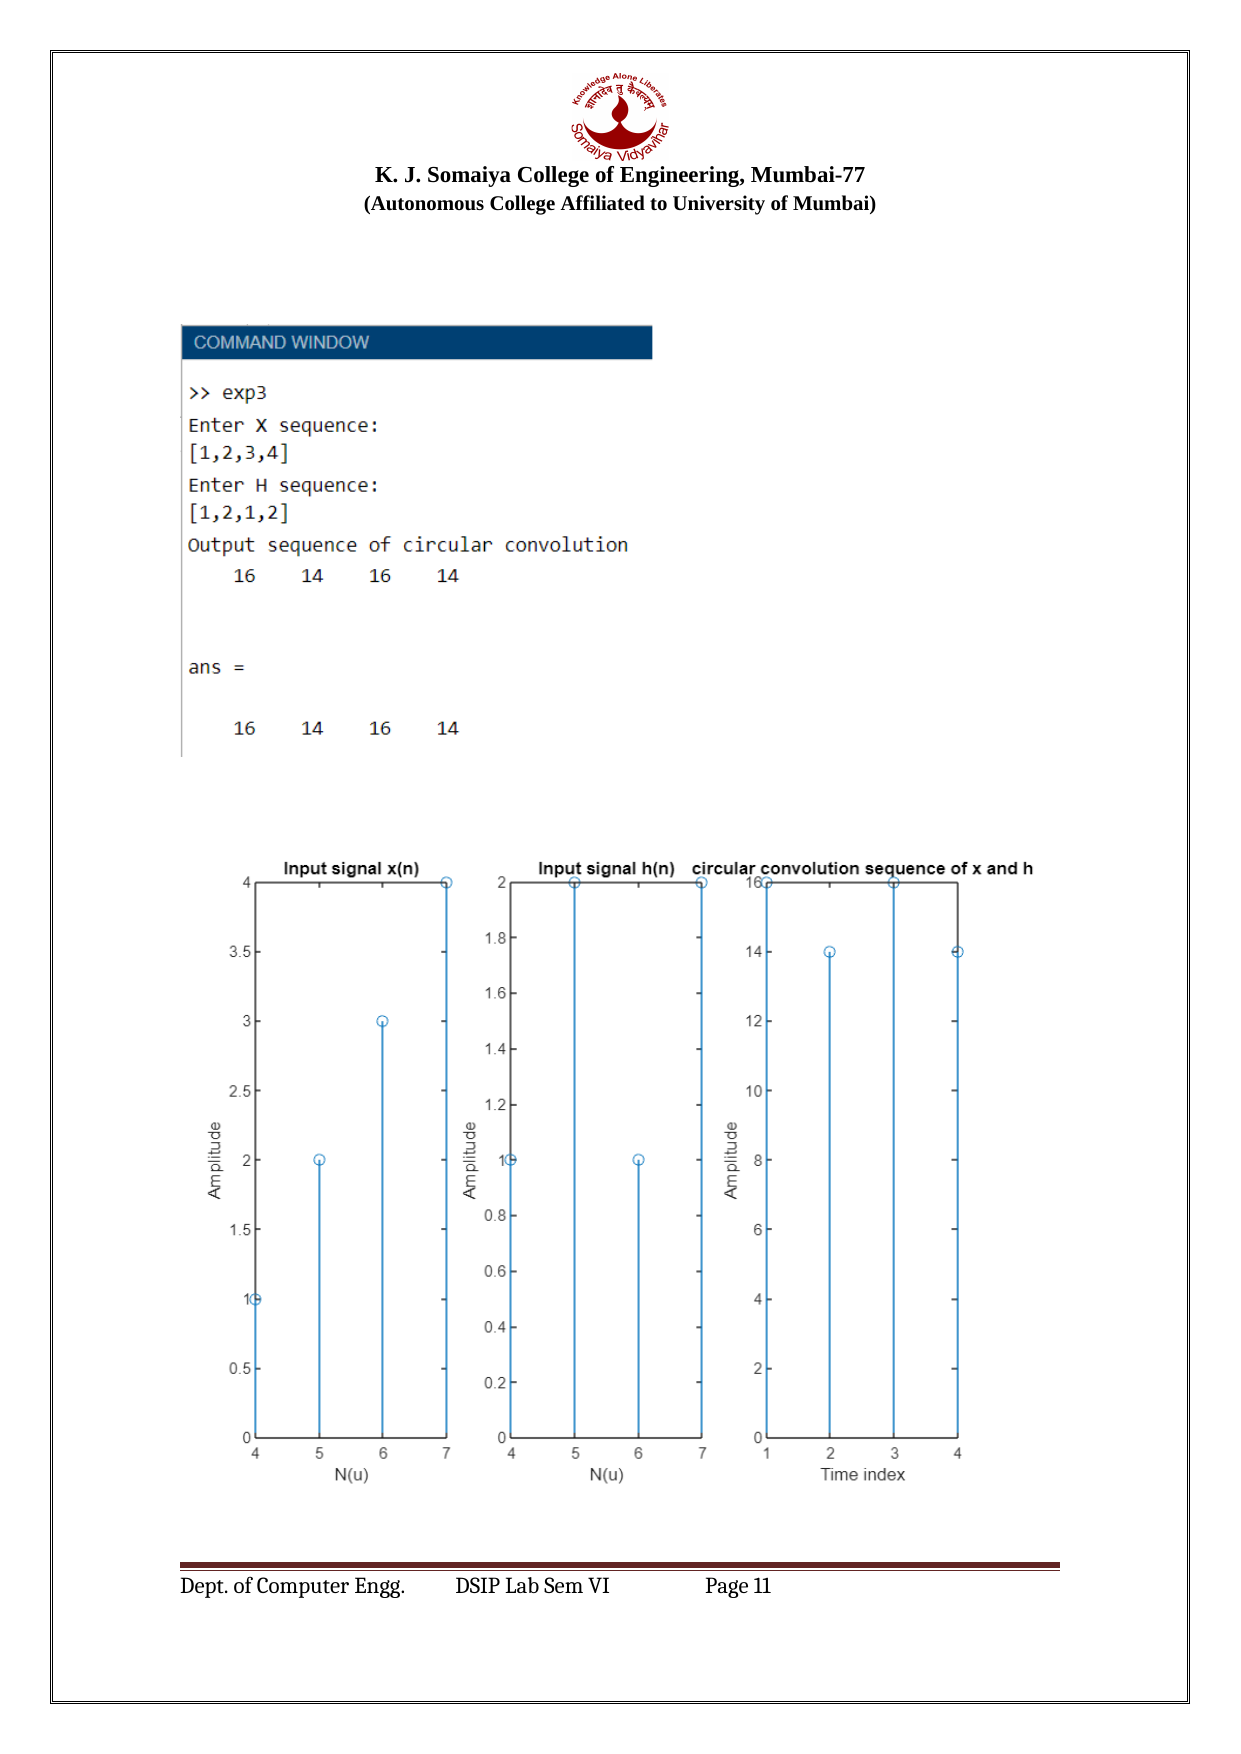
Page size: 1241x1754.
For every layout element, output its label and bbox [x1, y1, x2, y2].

picture [180, 836, 1061, 1498]
picture [571, 73, 669, 161]
picture [180, 324, 653, 757]
